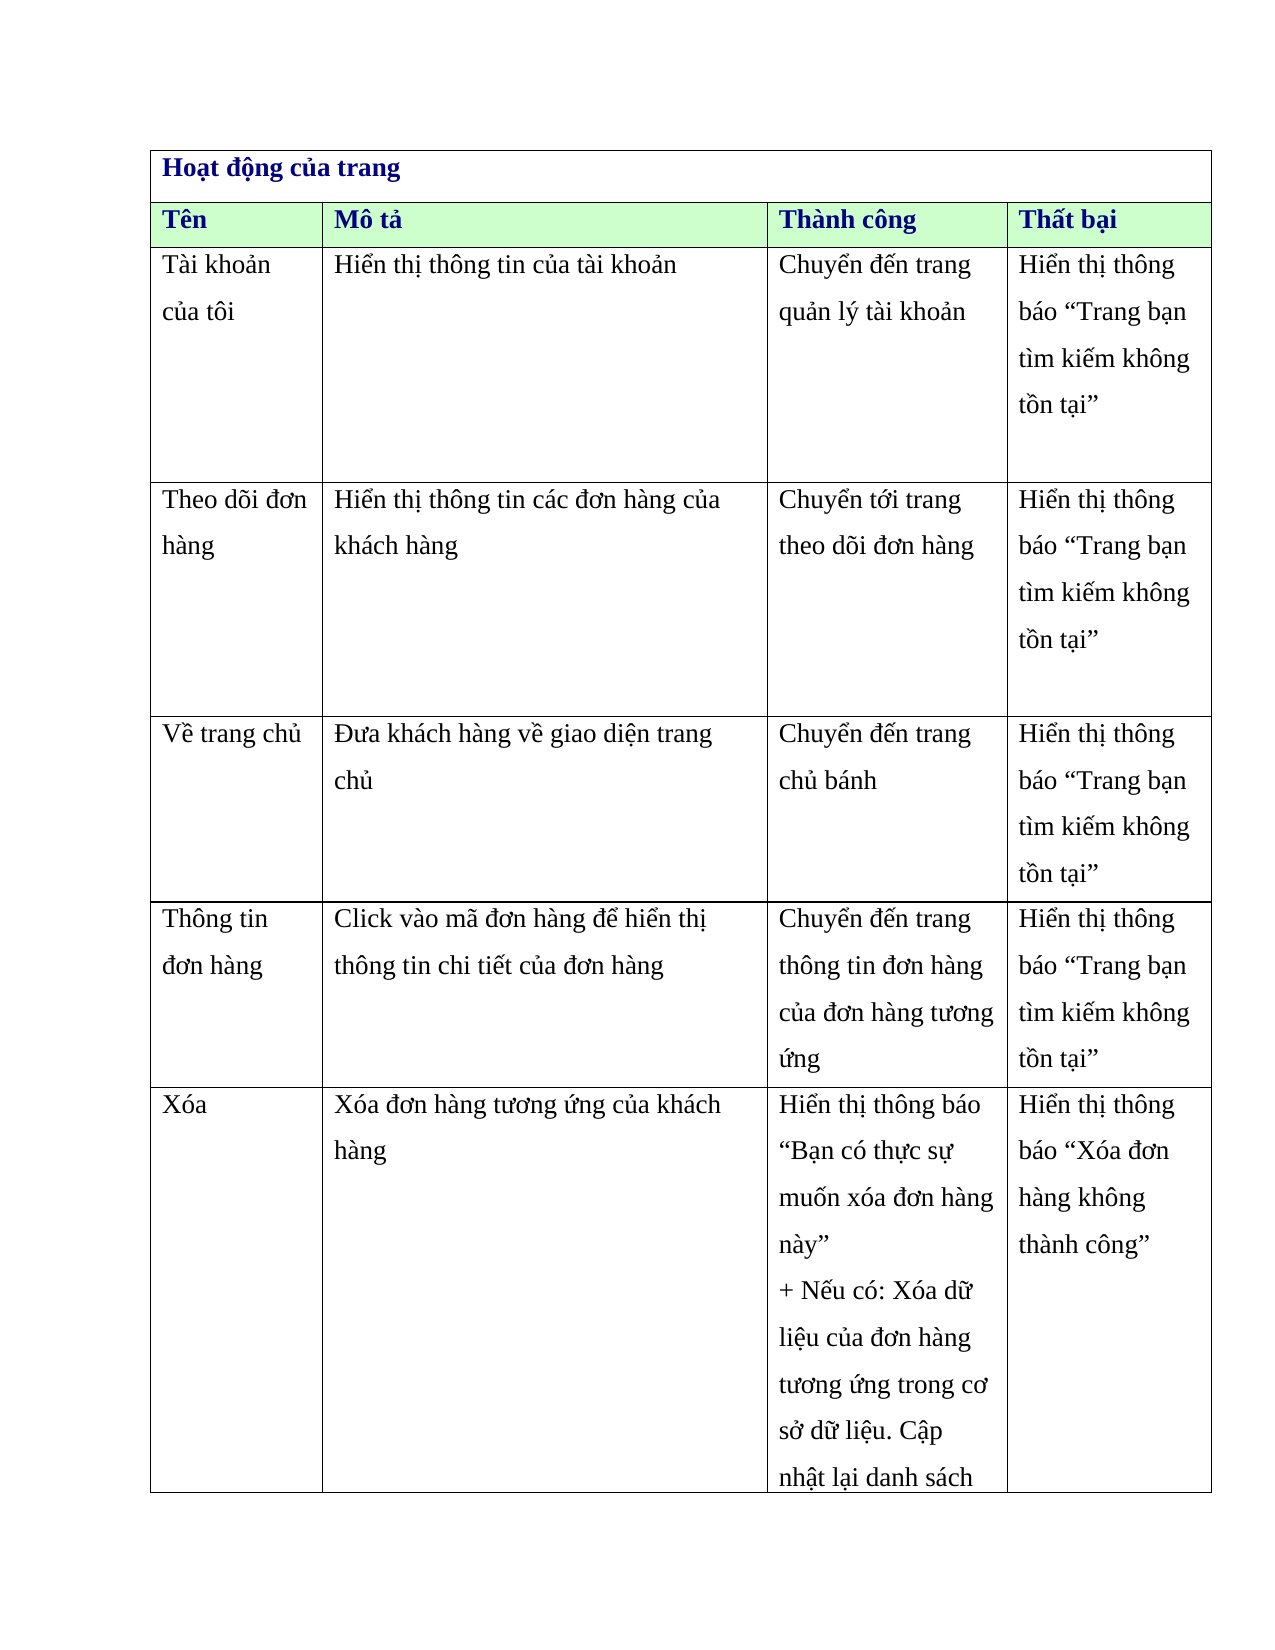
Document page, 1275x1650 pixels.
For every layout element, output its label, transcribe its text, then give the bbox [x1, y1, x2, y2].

table_cell Theo dõi đơn hàng [151, 483, 322, 716]
table_cell Đưa khách hàng về giao diện trang chủ [323, 717, 767, 901]
table_cell Chuyển đến trang thông tin đơn hàng của đơn hàng tương ứng [768, 903, 1007, 1087]
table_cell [323, 1088, 767, 1492]
table_cell Hiển thị thông tin các đơn hàng của khách hàng [323, 483, 767, 716]
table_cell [768, 1088, 1007, 1492]
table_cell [1008, 1088, 1211, 1492]
table_cell Hiển thị thông tin của tài khoản [323, 248, 767, 482]
table_cell Xóa [151, 1088, 322, 1492]
table_cell Hiển thị thông báo “Trang bạn tìm kiếm không tồn tại” [1008, 248, 1211, 482]
table_cell Hiển thị thông báo “Trang bạn tìm kiếm không tồn tại” [1008, 717, 1211, 901]
table_cell Về trang chủ [151, 717, 322, 901]
table_cell Hiển thị thông báo “Trang bạn tìm kiếm không tồn tại” [1008, 483, 1211, 716]
table_cell Thất bại [1008, 203, 1211, 247]
table_cell Chuyển tới trang theo dõi đơn hàng [768, 483, 1007, 716]
table_cell Mô tả [323, 203, 767, 247]
table_cell Hiển thị thông báo “Trang bạn tìm kiếm không tồn tại” [1008, 903, 1211, 1087]
table_cell Chuyển đến trang chủ bánh [768, 717, 1007, 901]
table_cell Hoạt động của trang [151, 151, 1211, 202]
table_cell Chuyển đến trang quản lý tài khoản [768, 248, 1007, 482]
table_cell Tài khoản của tôi [151, 248, 322, 482]
table_cell Tên [151, 203, 322, 247]
table_cell Thông tin đơn hàng [151, 903, 322, 1087]
table_cell Thành công [768, 203, 1007, 247]
table_cell Click vào mã đơn hàng để hiển thị thông tin chi tiết của đơn hàng [323, 903, 767, 1087]
